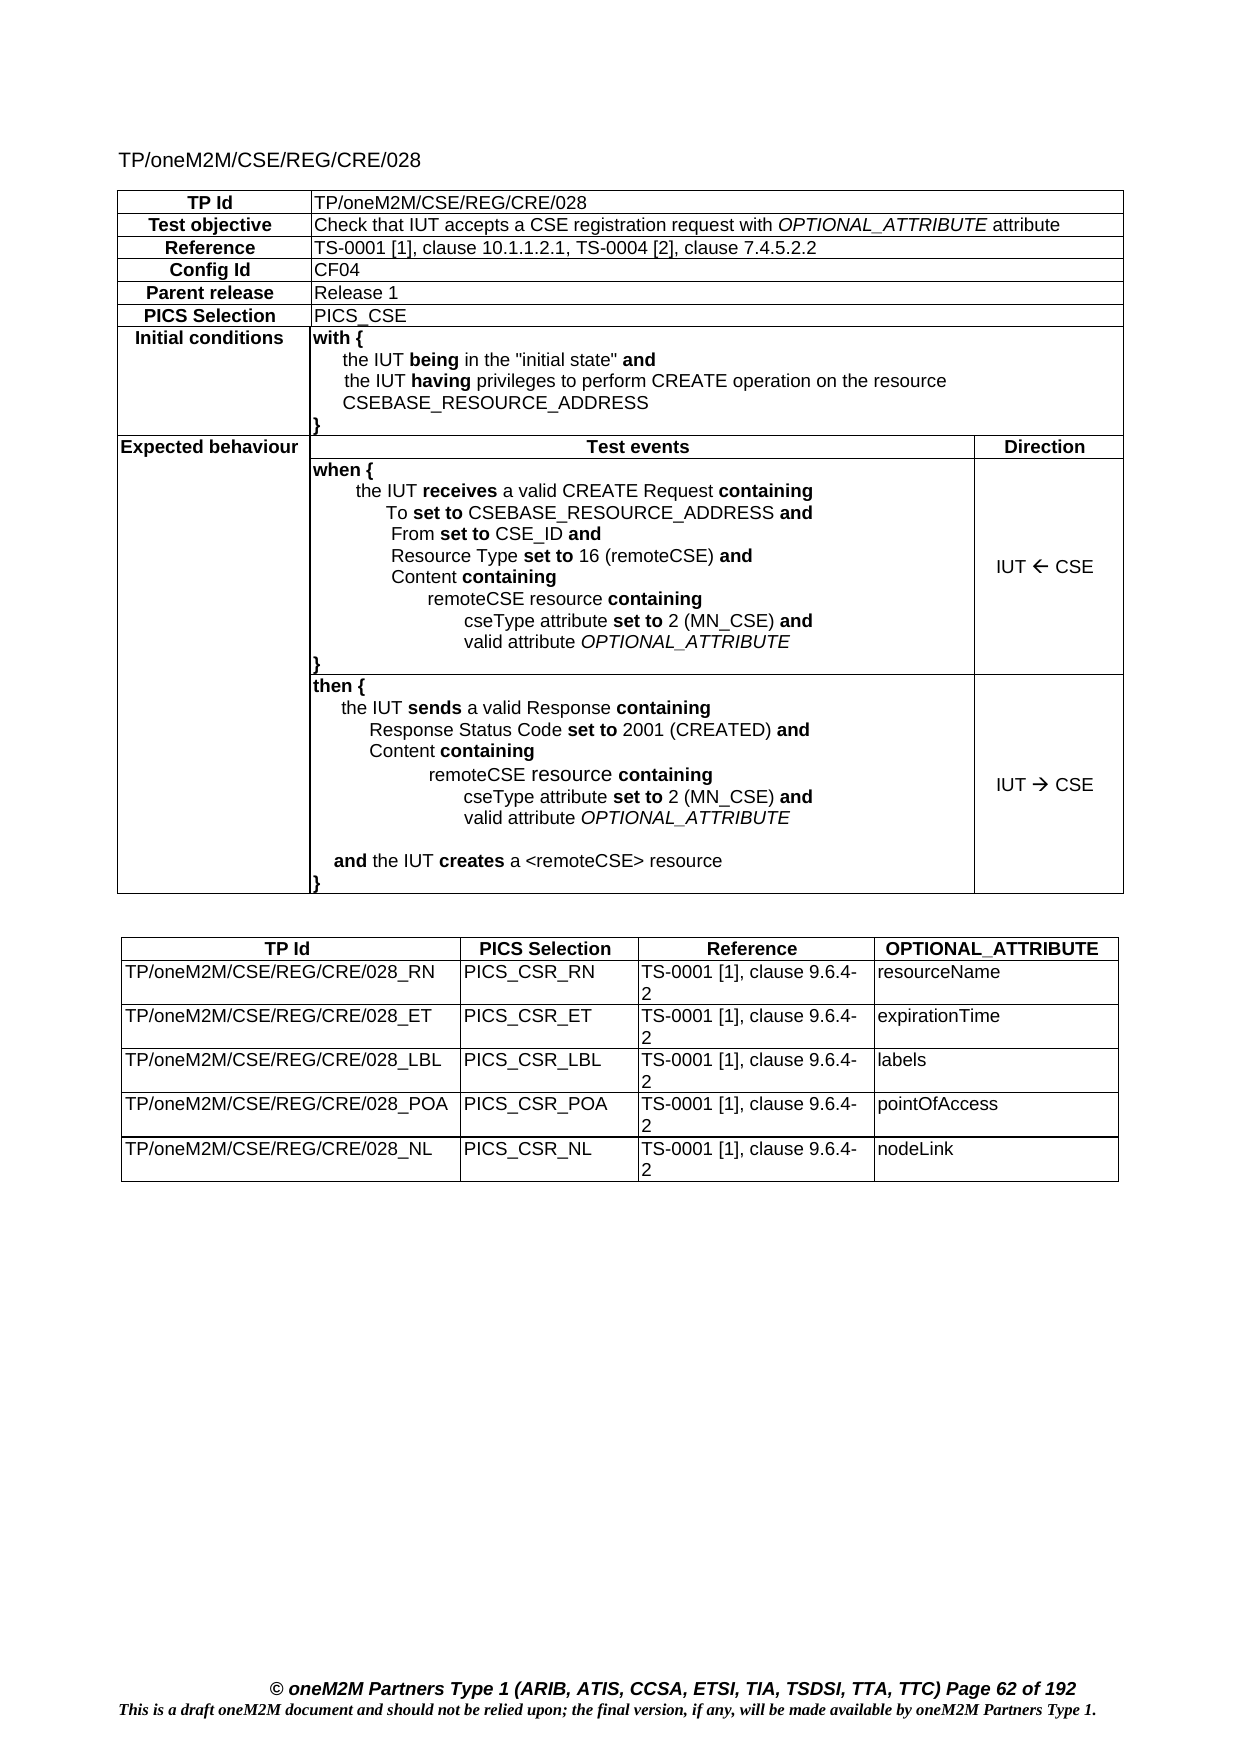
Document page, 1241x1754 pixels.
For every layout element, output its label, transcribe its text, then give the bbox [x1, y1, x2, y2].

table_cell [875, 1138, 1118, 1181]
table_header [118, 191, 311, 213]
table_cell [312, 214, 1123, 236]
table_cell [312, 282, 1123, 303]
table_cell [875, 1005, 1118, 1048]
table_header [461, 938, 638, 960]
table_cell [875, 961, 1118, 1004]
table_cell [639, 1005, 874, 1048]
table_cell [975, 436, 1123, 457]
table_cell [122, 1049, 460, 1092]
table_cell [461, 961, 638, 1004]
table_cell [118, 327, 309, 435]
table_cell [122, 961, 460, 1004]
text TP/oneM2M/CSE/REG/CRE/028 [118, 148, 1122, 172]
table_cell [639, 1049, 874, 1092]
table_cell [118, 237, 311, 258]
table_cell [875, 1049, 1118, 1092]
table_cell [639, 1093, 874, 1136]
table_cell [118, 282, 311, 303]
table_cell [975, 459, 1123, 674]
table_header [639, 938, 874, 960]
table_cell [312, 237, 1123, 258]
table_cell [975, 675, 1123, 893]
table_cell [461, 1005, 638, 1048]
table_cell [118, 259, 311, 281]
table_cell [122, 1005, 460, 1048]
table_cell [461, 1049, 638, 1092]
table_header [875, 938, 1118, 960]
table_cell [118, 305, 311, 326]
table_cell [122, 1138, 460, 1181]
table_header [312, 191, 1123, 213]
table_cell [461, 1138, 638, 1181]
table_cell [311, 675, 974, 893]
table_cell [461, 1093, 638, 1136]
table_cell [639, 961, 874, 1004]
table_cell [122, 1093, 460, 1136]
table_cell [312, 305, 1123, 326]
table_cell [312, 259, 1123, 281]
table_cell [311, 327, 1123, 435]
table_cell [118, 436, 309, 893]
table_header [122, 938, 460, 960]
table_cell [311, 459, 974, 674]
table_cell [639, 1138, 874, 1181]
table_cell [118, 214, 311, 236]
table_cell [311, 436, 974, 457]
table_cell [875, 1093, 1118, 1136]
